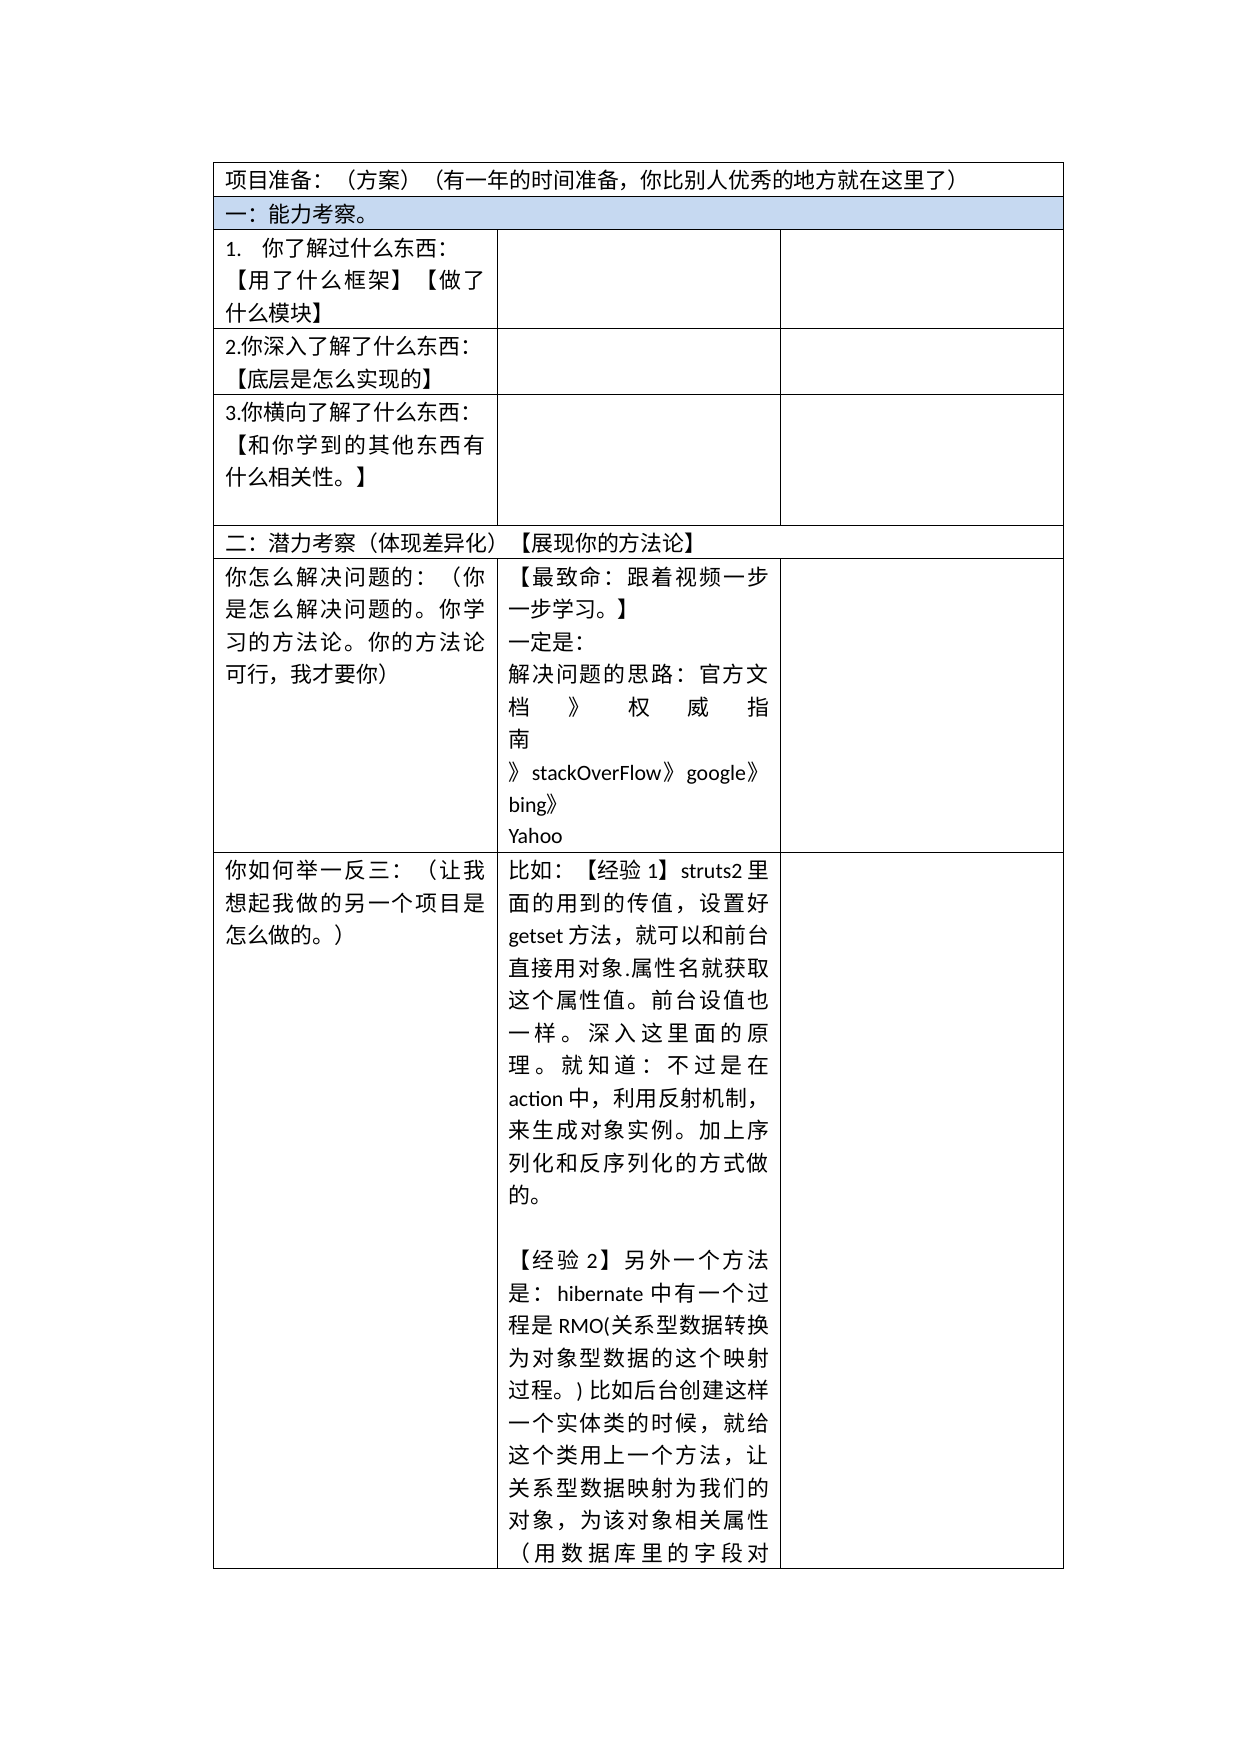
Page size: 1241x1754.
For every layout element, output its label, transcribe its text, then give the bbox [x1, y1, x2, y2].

table_cell 你怎么解决问题的：（你是怎么解决问题的。你学习的方法论。你的方法论可行，我才要你） [214, 559, 497, 852]
table_cell 一：能力考察。 [214, 197, 1063, 229]
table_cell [498, 853, 780, 1568]
table_header 项目准备：（方案）（有一年的时间准备，你比别人优秀的地方就在这里了） [214, 163, 1063, 196]
table_cell 你了解过什么东西： 【用了什么框架】【做了什么模块】 [214, 230, 497, 328]
table_cell [781, 853, 1063, 1568]
table_cell [781, 230, 1063, 328]
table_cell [214, 853, 497, 1568]
table_cell [781, 395, 1063, 525]
table_cell 二：潜力考察（体现差异化）【展现你的方法论】 [214, 526, 1063, 558]
table_cell 【最致命：跟着视频一步一步学习。】 一定是： 解决问题的思路：官方文档》权威指南》stackOverFlow》google》bing》 Yahoo [498, 559, 780, 852]
table_cell 3.你横向了解了什么东西： 【和你学到的其他东西有什么相关性。】 [214, 395, 497, 525]
table_cell [781, 559, 1063, 852]
table_cell [498, 230, 780, 328]
table_cell 2.你深入了解了什么东西： 【底层是怎么实现的】 [214, 329, 497, 394]
table_cell [781, 329, 1063, 394]
table_cell [498, 329, 780, 394]
table_cell [498, 395, 780, 525]
